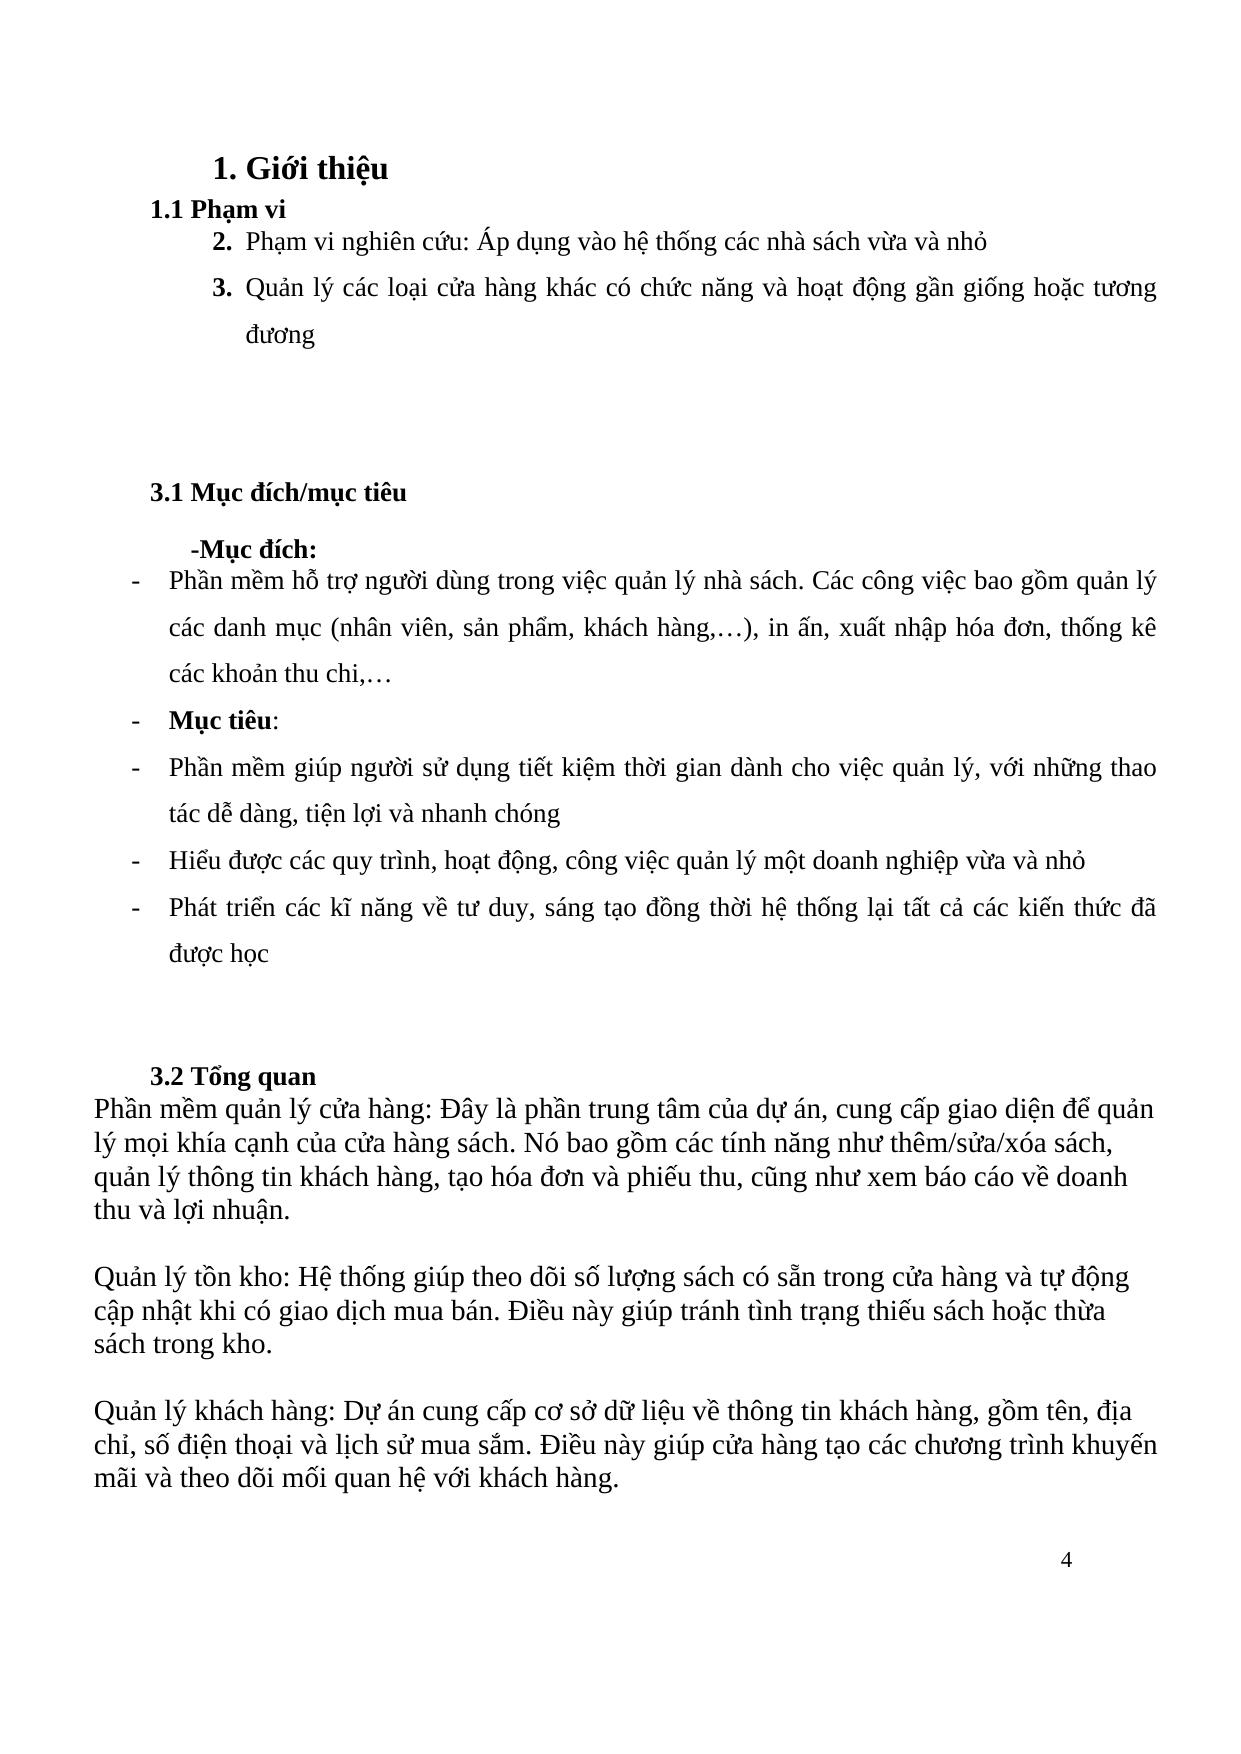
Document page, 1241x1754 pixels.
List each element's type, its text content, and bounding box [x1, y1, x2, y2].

text Phần mềm quản lý cửa hàng: Đây là phần trung tâm của dự án, cung cấp giao diện để quản lý mọi khía cạnh của cửa hàng sách. Nó bao gồm các tính năng như thêm/sửa/xóa sách, quản lý thông tin khách hàng, tạo hóa đơn và phiếu thu, cũng như xem báo cáo về doanh thu và lợi nhuận. [94, 1092, 1159, 1226]
list Phạm vi nghiên cứu: Áp dụng vào hệ thống các nhà sách vừa và nhỏ [212, 224, 1159, 256]
list Phần mềm hỗ trợ người dùng trong việc quản lý nhà sách. Các công việc bao gồm quản lý các danh mục (nhân viên, sản phẩm, khách hàng,…), in ấn, xuất nhập hóa đơn, thống kê các khoản thu chi,… [131, 564, 1159, 688]
list Phát triển các kĩ năng về tư duy, sáng tạo đồng thời hệ thống lại tất cả các kiến thức đã được học [131, 891, 1159, 968]
list Quản lý các loại cửa hàng khác có chức năng và hoạt động gần giống hoặc tương đương [212, 271, 1159, 349]
list Hiểu được các quy trình, hoạt động, công việc quản lý một doanh nghiệp vừa và nhỏ [131, 844, 1159, 875]
text Quản lý khách hàng: Dự án cung cấp cơ sở dữ liệu về thông tin khách hàng, gồm tên, địa chỉ, số điện thoại và lịch sử mua sắm. Điều này giúp cửa hàng tạo các chương trình khuyến mãi và theo dõi mối quan hệ với khách hàng. [94, 1393, 1159, 1494]
subtitle -Mục đích: [190, 533, 1159, 564]
list Mục tiêu: [131, 704, 1159, 735]
subtitle Giới thiệu [212, 148, 1159, 186]
subtitle Phạm vi [150, 193, 1159, 224]
text Quản lý tồn kho: Hệ thống giúp theo dõi số lượng sách có sẵn trong cửa hàng và tự động cập nhật khi có giao dịch mua bán. Điều này giúp tránh tình trạng thiếu sách hoặc thừa sách trong kho. [94, 1259, 1159, 1360]
subtitle Tổng quan [150, 1060, 1159, 1092]
list Phần mềm giúp người sử dụng tiết kiệm thời gian dành cho việc quản lý, với những thao tác dễ dàng, tiện lợi và nhanh chóng [131, 751, 1159, 828]
subtitle Mục đích/mục tiêu [150, 476, 1159, 507]
